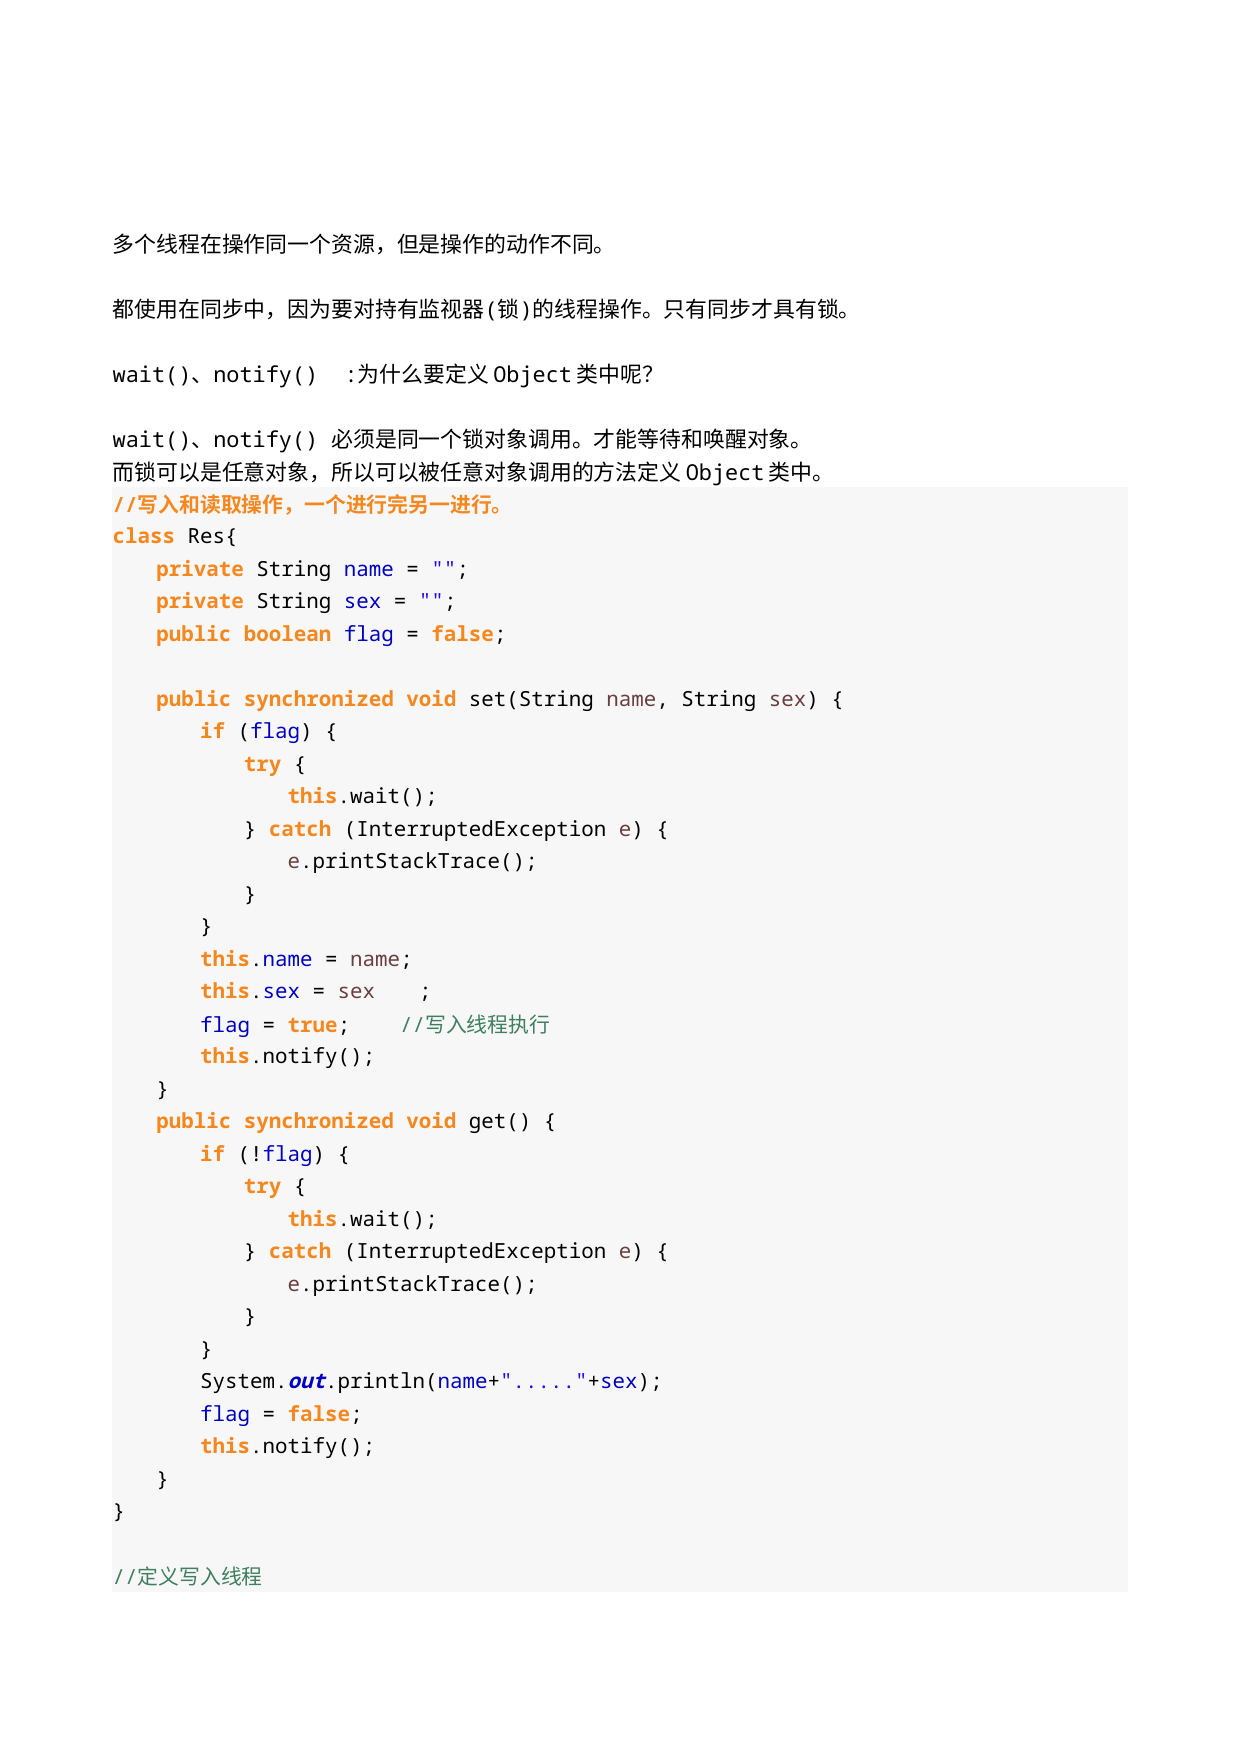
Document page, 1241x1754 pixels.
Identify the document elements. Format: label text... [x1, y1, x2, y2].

text try { [112, 747, 1128, 779]
text try { [112, 1169, 1128, 1202]
text if (flag) { [112, 714, 1128, 747]
text private String name = ""; [112, 552, 1128, 584]
text public synchronized void get() { [112, 1104, 1128, 1137]
text wait()、notify() :为什么要定义Object类中呢？ [112, 357, 1128, 389]
text flag = false; [112, 1397, 1128, 1429]
text flag = true; //写入线程执行 [112, 1007, 1128, 1039]
text wait()、notify() 必须是同一个锁对象调用。才能等待和唤醒对象。 [112, 422, 1128, 454]
text System.out.println(name+"....."+sex); [112, 1364, 1128, 1397]
text } catch (InterruptedException e) { [112, 812, 1128, 844]
text this.notify(); [112, 1429, 1128, 1462]
text 而锁可以是任意对象，所以可以被任意对象调用的方法定义Object类中。 [112, 454, 1128, 487]
text this.wait(); [112, 779, 1128, 812]
text public synchronized void set(String name, String sex) { [112, 682, 1128, 714]
text } catch (InterruptedException e) { [112, 1234, 1128, 1267]
text } [112, 909, 1128, 942]
text private String sex = ""; [112, 584, 1128, 617]
text this.notify(); [112, 1039, 1128, 1072]
text if (!flag) { [112, 1137, 1128, 1169]
text 都使用在同步中，因为要对持有监视器(锁)的线程操作。只有同步才具有锁。 [112, 292, 1128, 324]
text } [112, 1462, 1128, 1494]
text 多个线程在操作同一个资源，但是操作的动作不同。 [112, 227, 1128, 259]
text this.name = name; [112, 942, 1128, 974]
text e.printStackTrace(); [112, 844, 1128, 877]
text class Res{ [112, 519, 1128, 552]
text //写入和读取操作，一个进行完另一进行。 [112, 487, 1128, 519]
text e.printStackTrace(); [112, 1267, 1128, 1299]
text //定义写入线程 [112, 1559, 1128, 1592]
text } [112, 1299, 1128, 1332]
text } [112, 877, 1128, 909]
text } [112, 1072, 1128, 1104]
text } [112, 1494, 1128, 1527]
text this.sex = sex ; [112, 974, 1128, 1007]
text this.wait(); [112, 1202, 1128, 1234]
text } [112, 1332, 1128, 1364]
text public boolean flag = false; [112, 617, 1128, 649]
